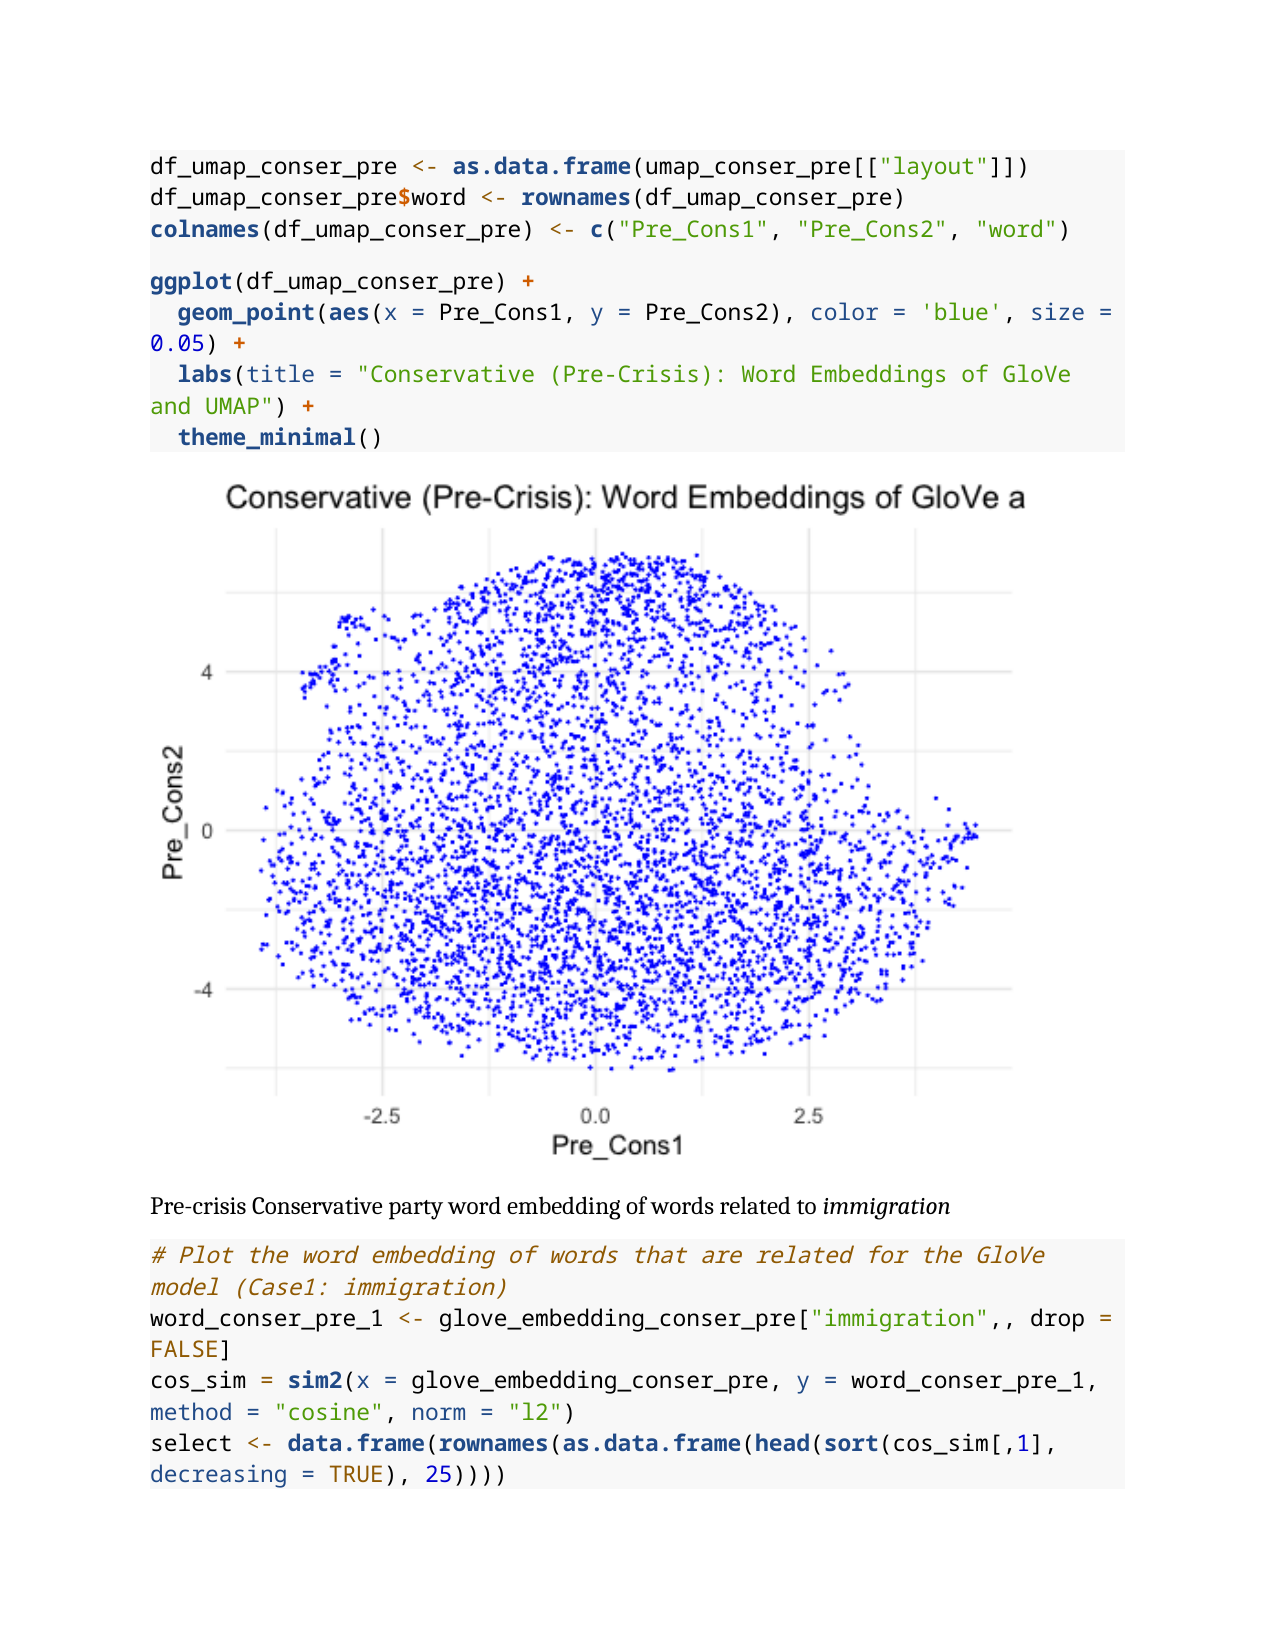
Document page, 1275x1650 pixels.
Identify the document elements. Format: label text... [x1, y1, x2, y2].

text Pre-crisis Conservative party word embedding of words related to immigration [150, 1192, 1125, 1220]
text ggplot(df_umap_conser_pre) + geom_point(aes(x = Pre_Cons1, y = Pre_Cons2), color = 'blue', size = 0.05) + labs(title = "Conservative (Pre-Crisis): Word Embeddings of GloVe and UMAP") + theme_minimal() [150, 264, 1125, 452]
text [150, 150, 1125, 244]
picture [150, 472, 1025, 1173]
